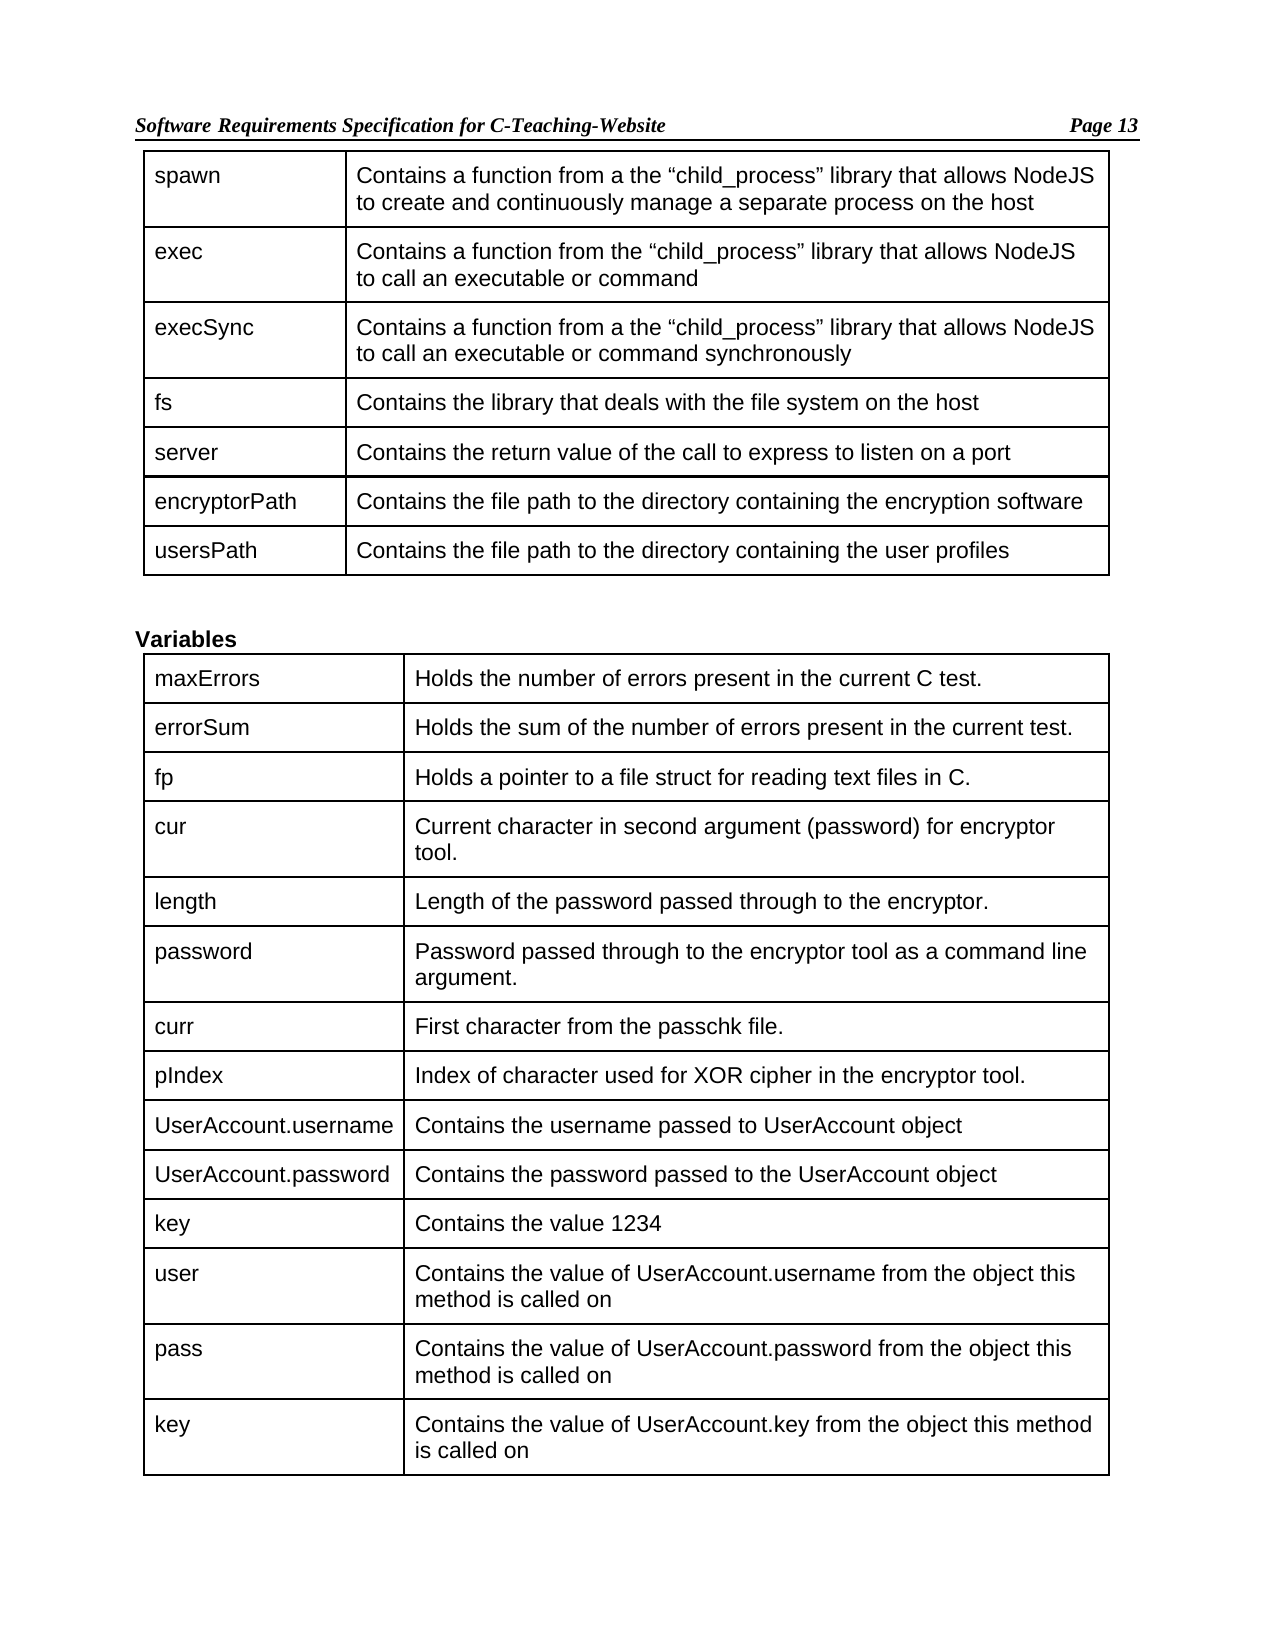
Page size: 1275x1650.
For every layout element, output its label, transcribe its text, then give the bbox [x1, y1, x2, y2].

table_cell exec [145, 228, 345, 301]
table_cell pIndex [145, 1052, 403, 1099]
table_cell Contains the value 1234 [405, 1200, 1108, 1247]
table_cell Contains the password passed to the UserAccount object [405, 1151, 1108, 1198]
table_cell user [145, 1249, 403, 1323]
table_cell Contains a function from a the “child_process” library that allows NodeJS to call an executable or command synchronously [347, 303, 1108, 377]
table_cell UserAccount.password [145, 1151, 403, 1198]
table_cell pass [145, 1325, 403, 1398]
table_cell Contains the username passed to UserAccount object [405, 1101, 1108, 1148]
table_cell Contains the return value of the call to express to listen on a port [347, 428, 1108, 475]
table_header maxErrors [145, 655, 403, 702]
text Variables [135, 626, 1140, 652]
table_header Holds the number of errors present in the current C test. [405, 655, 1108, 702]
table_cell Contains the value of UserAccount.password from the object this method is called on [405, 1325, 1108, 1398]
table_cell password [145, 927, 403, 1001]
table_cell Holds a pointer to a file struct for reading text files in C. [405, 753, 1108, 800]
table_cell key [145, 1200, 403, 1247]
table_cell fs [145, 379, 345, 426]
table_cell Holds the sum of the number of errors present in the current test. [405, 704, 1108, 751]
table_cell Contains a function from the “child_process” library that allows NodeJS to call an executable or command [347, 228, 1108, 301]
table_cell Contains a function from a the “child_process” library that allows NodeJS to create and continuously manage a separate process on the host [347, 152, 1108, 226]
table_cell Password passed through to the encryptor tool as a command line argument. [405, 927, 1108, 1001]
table_cell First character from the passchk file. [405, 1003, 1108, 1050]
table_cell fp [145, 753, 403, 800]
table_cell execSync [145, 303, 345, 377]
table_cell length [145, 878, 403, 925]
table_cell Length of the password passed through to the encryptor. [405, 878, 1108, 925]
table_cell encryptorPath [145, 478, 345, 525]
table_cell spawn [145, 152, 345, 226]
table_cell Current character in second argument (password) for encryptor tool. [405, 802, 1108, 876]
table_cell curr [145, 1003, 403, 1050]
table_cell Contains the value of UserAccount.username from the object this method is called on [405, 1249, 1108, 1323]
table_cell server [145, 428, 345, 475]
table_cell usersPath [145, 527, 345, 574]
table_cell Contains the file path to the directory containing the user profiles [347, 527, 1108, 574]
table_cell Contains the file path to the directory containing the encryption software [347, 478, 1108, 525]
table_cell key [145, 1400, 403, 1474]
table_cell Contains the value of UserAccount.key from the object this method is called on [405, 1400, 1108, 1474]
table_cell UserAccount.username [145, 1101, 403, 1148]
table_cell Contains the library that deals with the file system on the host [347, 379, 1108, 426]
table_cell Index of character used for XOR cipher in the encryptor tool. [405, 1052, 1108, 1099]
table_cell cur [145, 802, 403, 876]
table_cell errorSum [145, 704, 403, 751]
